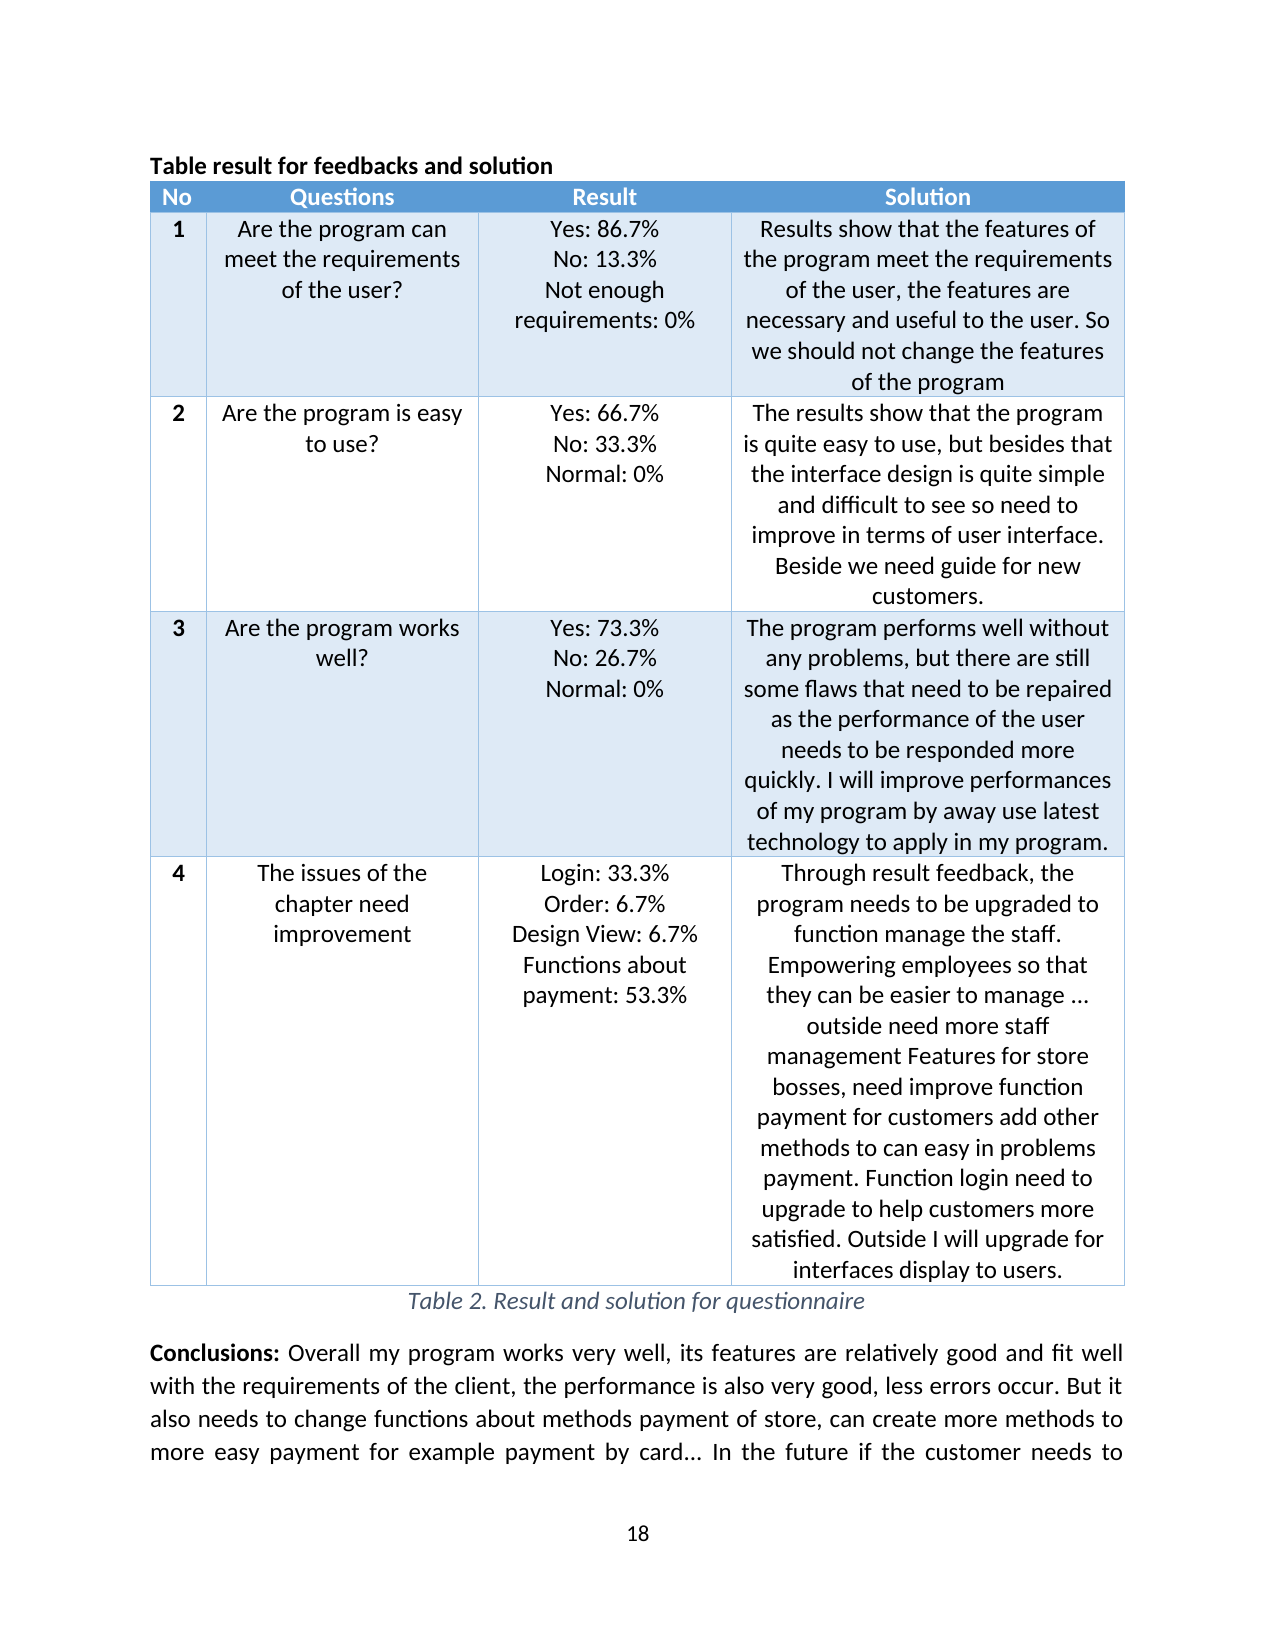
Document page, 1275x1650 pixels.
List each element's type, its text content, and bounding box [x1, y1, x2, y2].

table_header Questions [207, 182, 478, 212]
table_cell 1 [151, 213, 206, 396]
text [150, 1337, 1125, 1466]
table_cell Yes: 66.7% No: 33.3% Normal: 0% [479, 397, 731, 611]
table_cell Results show that the features of the program meet the requirements of the user, the features are necessary and useful to the user. So we should not change the features of the program [732, 213, 1124, 396]
table_cell Login: 33.3% Order: 6.7% Design View: 6.7% Functions about payment: 53.3% [479, 857, 731, 1284]
table_cell 4 [151, 857, 206, 1284]
table_cell Are the program can meet the requirements of the user? [207, 213, 478, 396]
table_cell Yes: 73.3% No: 26.7% Normal: 0% [479, 612, 731, 856]
table_cell Yes: 86.7% No: 13.3% Not enough requirements: 0% [479, 213, 731, 396]
table_cell 2 [151, 397, 206, 611]
table_header Solution [732, 182, 1124, 212]
table_cell The issues of the chapter need improvement [207, 857, 478, 1284]
text Table result for feedbacks and solution [150, 150, 1125, 181]
text Table 2. Result and solution for questionnaire [150, 1286, 1125, 1316]
table_cell Are the program works well? [207, 612, 478, 856]
table_cell The results show that the program is quite easy to use, but besides that the interface design is quite simple and difficult to see so need to improve in terms of user interface. Beside we need guide for new customers. [732, 397, 1124, 611]
table_header Result [479, 182, 731, 212]
table_cell Are the program is easy to use? [207, 397, 478, 611]
table_header No [151, 182, 206, 212]
table_cell Through result feedback, the program needs to be upgraded to function manage the staff. Empowering employees so that they can be easier to manage ... outside need more staff management Features for store bosses, need improve function payment for customers add other methods to can easy in problems payment. Function login need to upgrade to help customers more satisfied. Outside I will upgrade for interfaces display to users. [732, 857, 1124, 1284]
table_cell The program performs well without any problems, but there are still some flaws that need to be repaired as the performance of the user needs to be responded more quickly. I will improve performances of my program by away use latest technology to apply in my program. [732, 612, 1124, 856]
table_cell 3 [151, 612, 206, 856]
